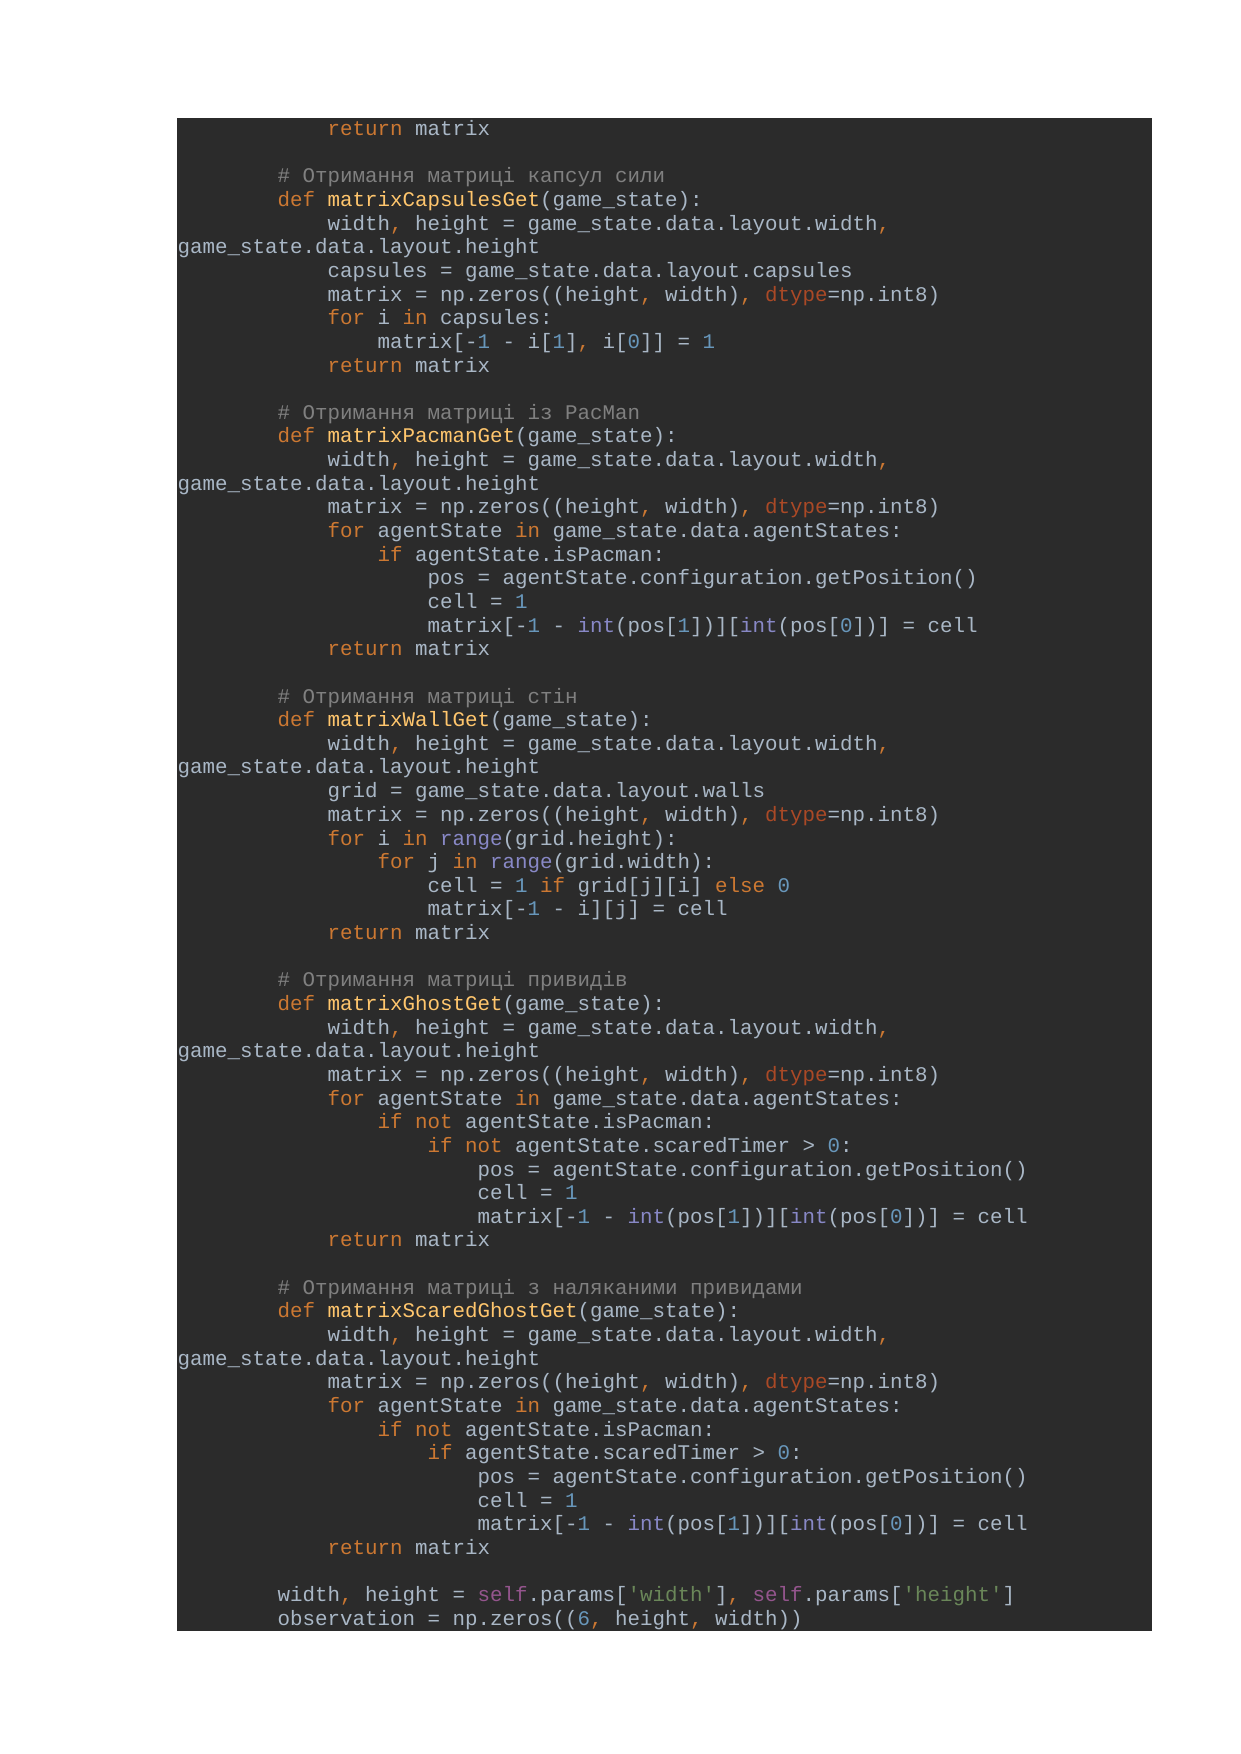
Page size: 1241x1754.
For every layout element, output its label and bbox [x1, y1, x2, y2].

text [177, 118, 1152, 1631]
